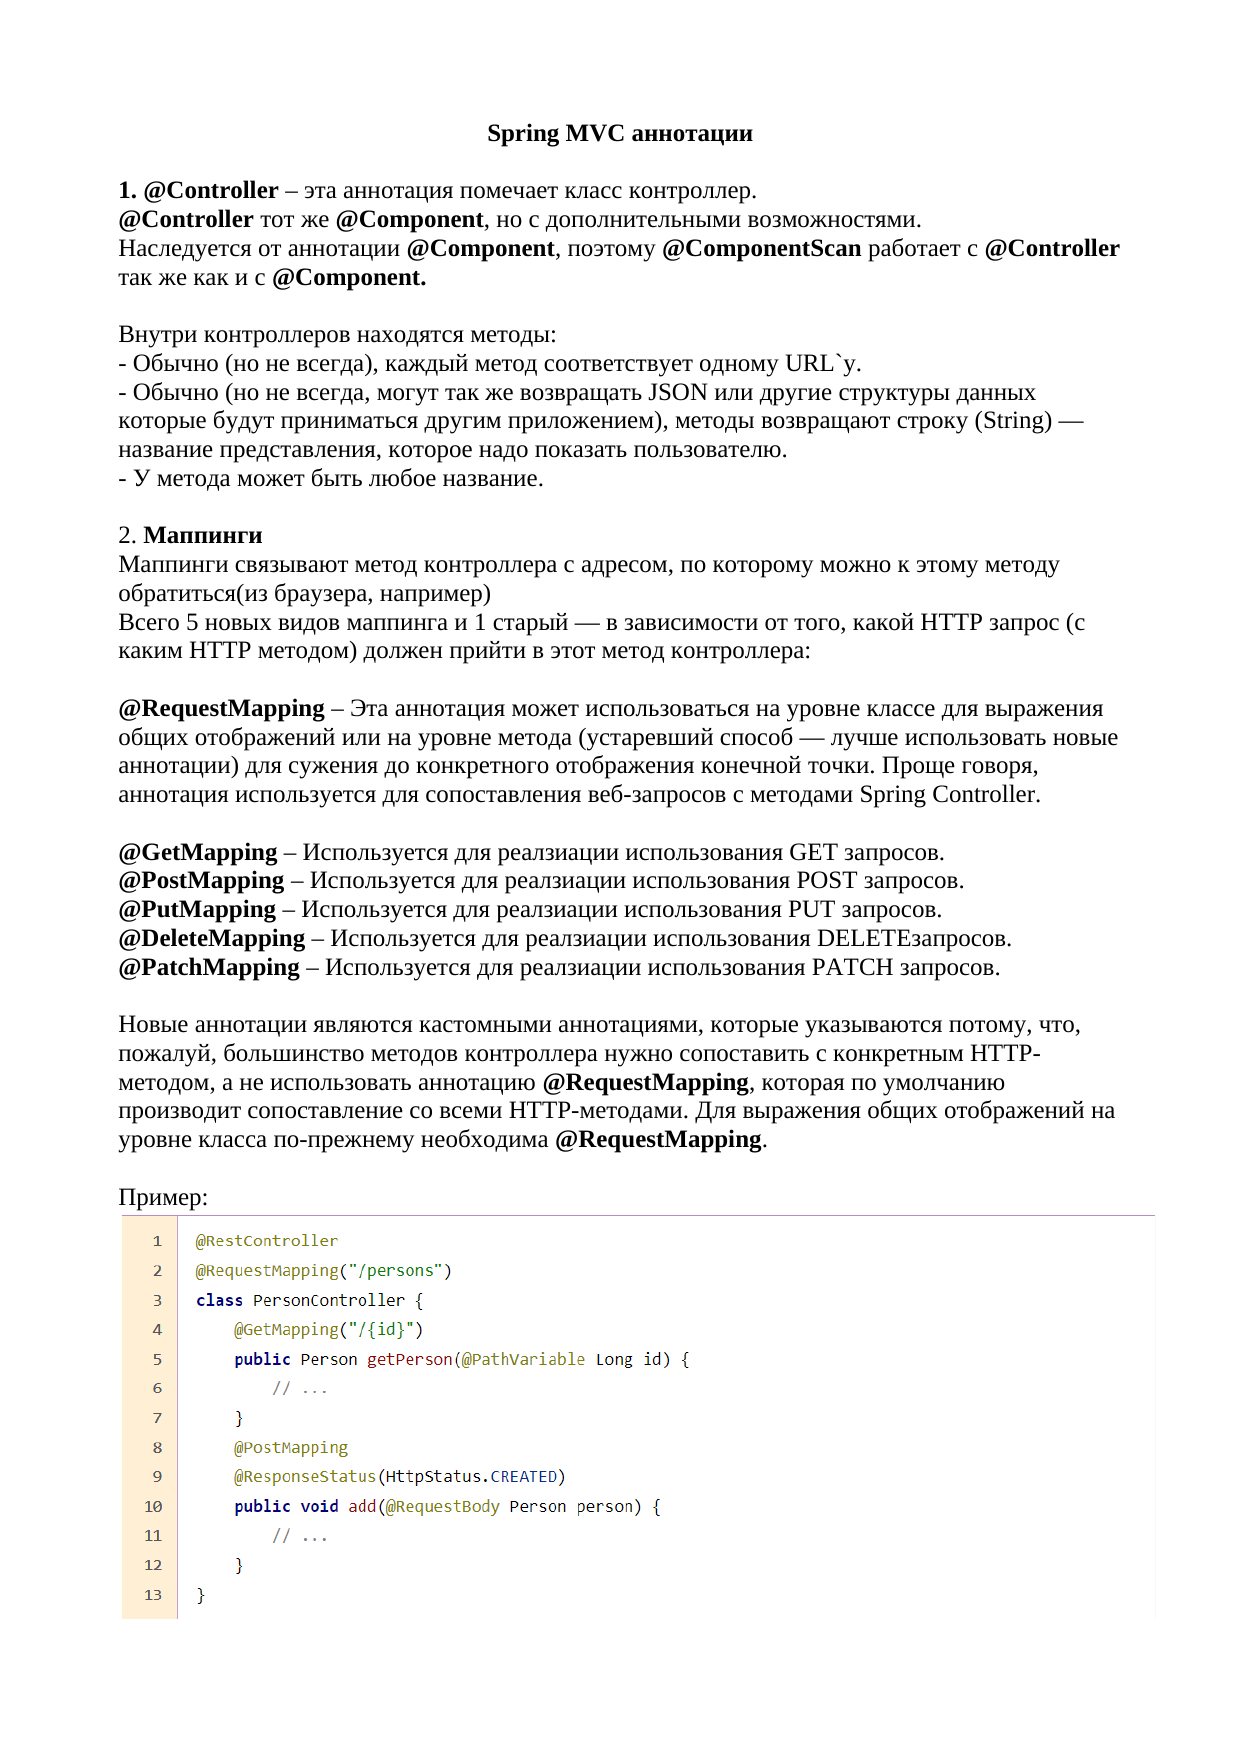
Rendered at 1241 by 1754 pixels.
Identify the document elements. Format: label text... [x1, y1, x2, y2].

text - Обычно (но не всегда, могут так же возвращать JSON или другие структуры данных которые будут приниматься другим приложением), методы возвращают строку (String) — название представления, которое надо показать пользователю. [118, 377, 1122, 463]
text Spring MVC аннотации [118, 118, 1122, 147]
text @PutMapping – Используется для реалзиации использования PUT запросов. [118, 894, 1122, 923]
text - Обычно (но не всегда), каждый метод соответствует одному URL`у. [118, 348, 1122, 377]
text Новые аннотации являются кастомными аннотациями, которые указываются потому, что, пожалуй, большинство методов контроллера нужно сопоставить с конкретным HTTP-методом, а не использовать аннотацию @RequestMapping, которая по умолчанию производит сопоставление со всеми HTTP-методами. Для выражения общих отображений на уровне класса по-прежнему необходима @RequestMapping. [118, 1009, 1122, 1153]
text Пример: [118, 1153, 1122, 1211]
text Внутри контроллеров находятся методы: [118, 319, 1122, 348]
text Всего 5 новых видов маппинга и 1 старый — в зависимости от того, какой HTTP запрос (с каким HTTP методом) должен прийти в этот метод контроллера: [118, 607, 1122, 664]
text Наследуется от аннотации @Component, поэтому @ComponentScan работает с @Controller так же как и с @Component. [118, 233, 1122, 291]
picture [121, 1215, 1155, 1619]
text 1. @Controller – эта аннотация помечает класс контроллер. [118, 176, 1122, 204]
text - У метода может быть любое название. 2. Маппинги [118, 463, 1122, 549]
text @PostMapping – Используется для реалзиации использования POST запросов. [118, 866, 1122, 894]
text @GetMapping – Используется для реалзиации использования GET запросов. [118, 837, 1122, 866]
text @PatchMapping – Используется для реалзиации использования PATCH запросов. [118, 952, 1122, 981]
text @RequestMapping – Эта аннотация может использоваться на уровне классе для выражения общих отображений или на уровне метода (устаревший способ — лучше использовать новые аннотации) для сужения до конкретного отображения конечной точки. Проще говоря, аннотация используется для сопоставления веб-запросов с методами Spring Controller. [118, 693, 1122, 808]
text @Controller тот же @Component, но с дополнительными возможностями. [118, 204, 1122, 233]
text Маппинги связывают метод контроллера с адресом, по которому можно к этому методу обратиться(из браузера, например) [118, 549, 1122, 607]
text @DeleteMapping – Используется для реалзиации использования DELETEзапросов. [118, 923, 1122, 952]
